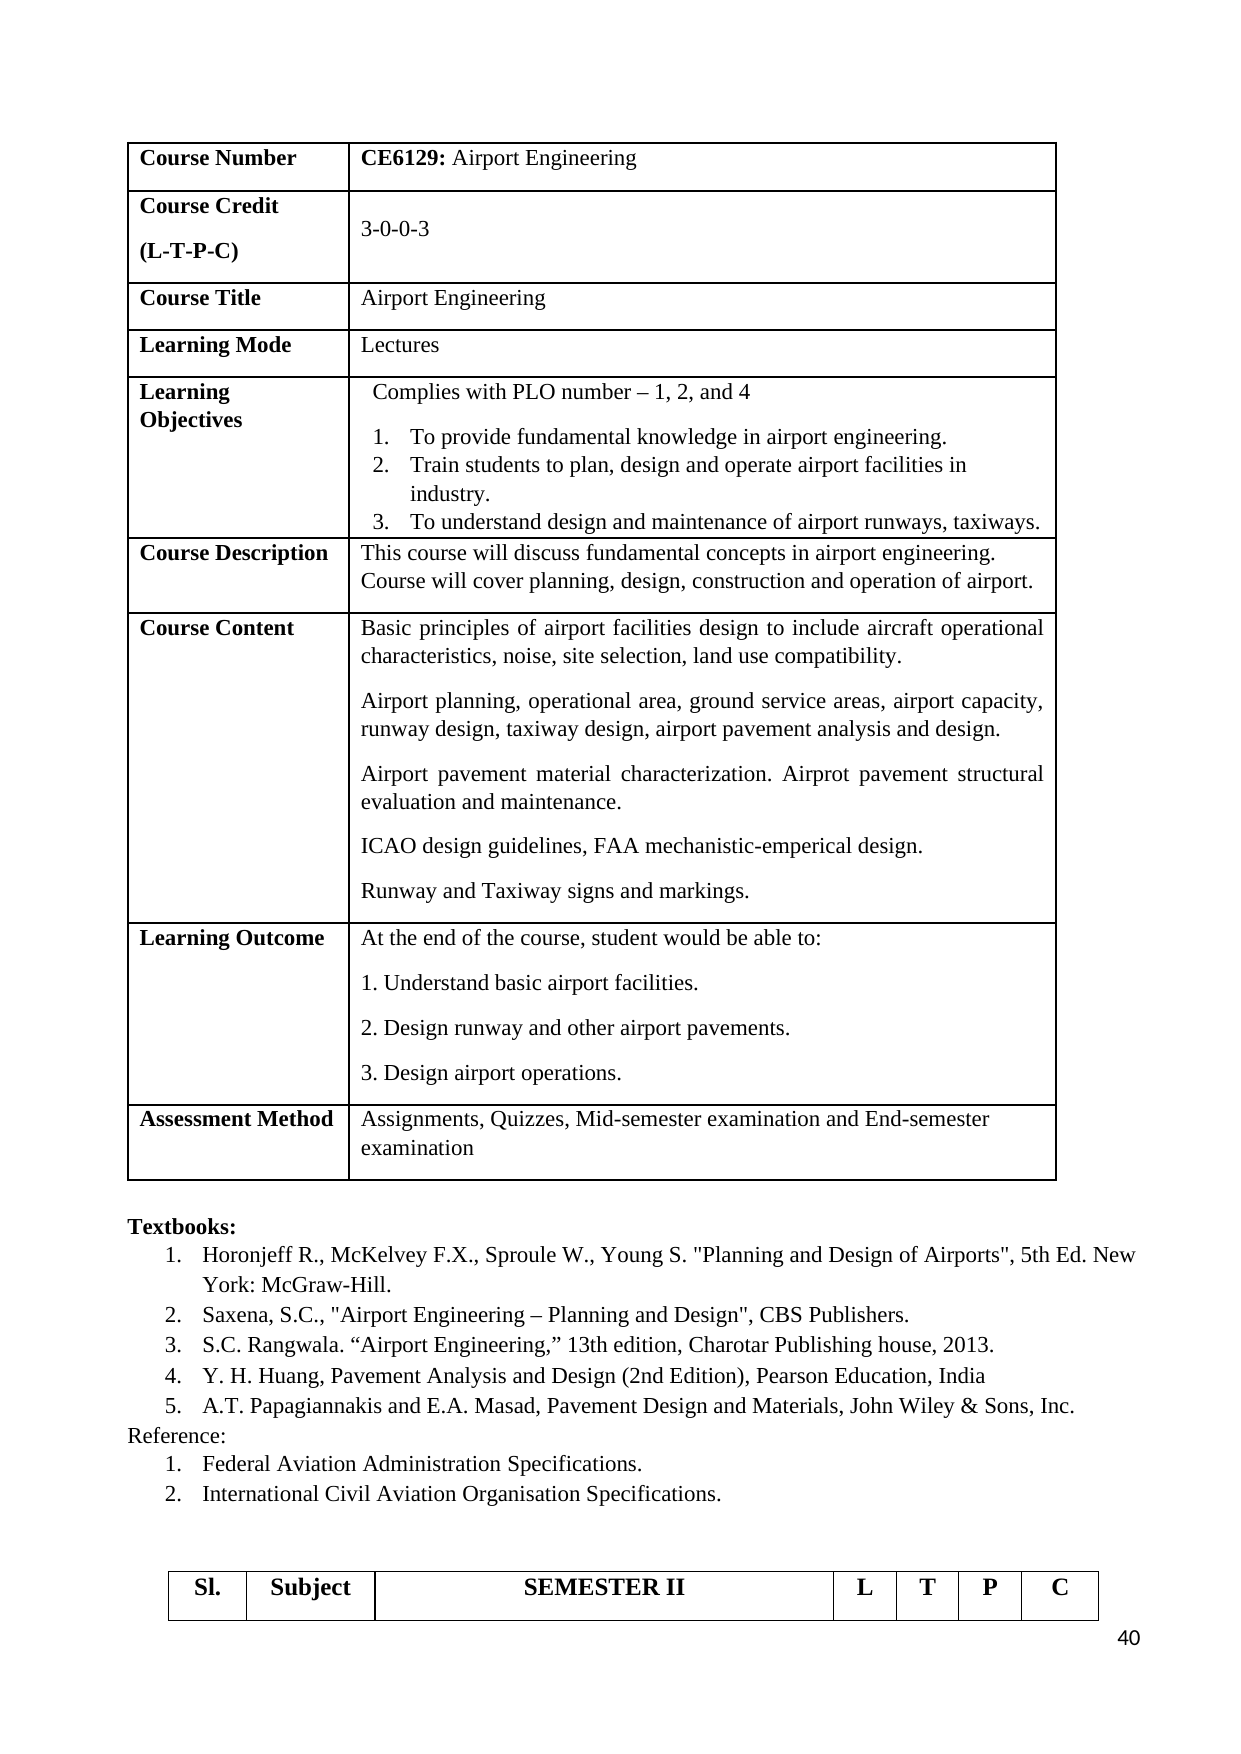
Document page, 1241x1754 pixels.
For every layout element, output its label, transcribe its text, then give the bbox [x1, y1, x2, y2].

table_header CE6129: Airport Engineering [350, 144, 1055, 190]
text Textbooks: [127, 1213, 1140, 1239]
list Saxena, S.C., "Airport Engineering – Planning and Design", CBS Publishers. [164, 1301, 1140, 1328]
table_cell Complies with PLO number – 1, 2, and 4 To provide fundamental knowledge in airport engineering. Train students to plan, design and operate airport facilities in industry. To understand design and maintenance of airport runways, taxiways. [350, 378, 1055, 537]
table_cell This course will discuss fundamental concepts in airport engineering. Course will cover planning, design, construction and operation of airport. [350, 539, 1055, 612]
table_header SEMESTER II [376, 1572, 833, 1619]
table_cell Assignments, Quizzes, Mid-semester examination and End-semester examination [350, 1106, 1055, 1178]
table_header C [1022, 1572, 1098, 1619]
table_header T [897, 1572, 958, 1619]
table_cell Learning Objectives [129, 378, 348, 537]
table_cell Course Description [129, 539, 348, 612]
table_cell 3-0-0-3 [350, 192, 1055, 282]
list Federal Aviation Administration Specifications. [164, 1450, 1140, 1477]
table_cell Learning Outcome [129, 924, 348, 1103]
table_cell At the end of the course, student would be able to: 1. Understand basic airport facilities. 2. Design runway and other airport pavements. 3. Design airport operations. [350, 924, 1055, 1103]
table_cell Basic principles of airport facilities design to include aircraft operational characteristics, noise, site selection, land use compatibility. Airport planning, operational area, ground service areas, airport capacity, runway design, taxiway design, airport pavement analysis and design. Airport pavement material characterization. Airprot pavement structural evaluation and maintenance. ICAO design guidelines, FAA mechanistic-emperical design. Runway and Taxiway signs and markings. [350, 614, 1055, 922]
table_cell Learning Mode [129, 331, 348, 376]
table_header Course Number [129, 144, 348, 190]
table_cell Course Title [129, 284, 348, 329]
list A.T. Papagiannakis and E.A. Masad, Pavement Design and Materials, John Wiley & Sons, Inc. [164, 1392, 1140, 1418]
table_cell Airport Engineering [350, 284, 1055, 329]
list International Civil Aviation Organisation Specifications. [164, 1480, 1140, 1507]
text Reference: [127, 1422, 1140, 1448]
table_cell Course Content [129, 614, 348, 922]
table_header Subject Code [247, 1572, 374, 1619]
list S.C. Rangwala. “Airport Engineering,” 13th edition, Charotar Publishing house, 2013. [164, 1331, 1140, 1358]
table_cell Lectures [350, 331, 1055, 376]
table_header L [834, 1572, 896, 1619]
list Y. H. Huang, Pavement Analysis and Design (2nd Edition), Pearson Education, India [164, 1362, 1140, 1388]
list Horonjeff R., McKelvey F.X., Sproule W., Young S. "Planning and Design of Airports", 5th Ed. New York: McGraw-Hill. [164, 1241, 1140, 1297]
table_cell Course Credit (L-T-P-C) [129, 192, 348, 282]
table_cell Assessment Method [129, 1106, 348, 1178]
table_header Sl. No. [169, 1572, 246, 1619]
table_header P [959, 1572, 1021, 1619]
